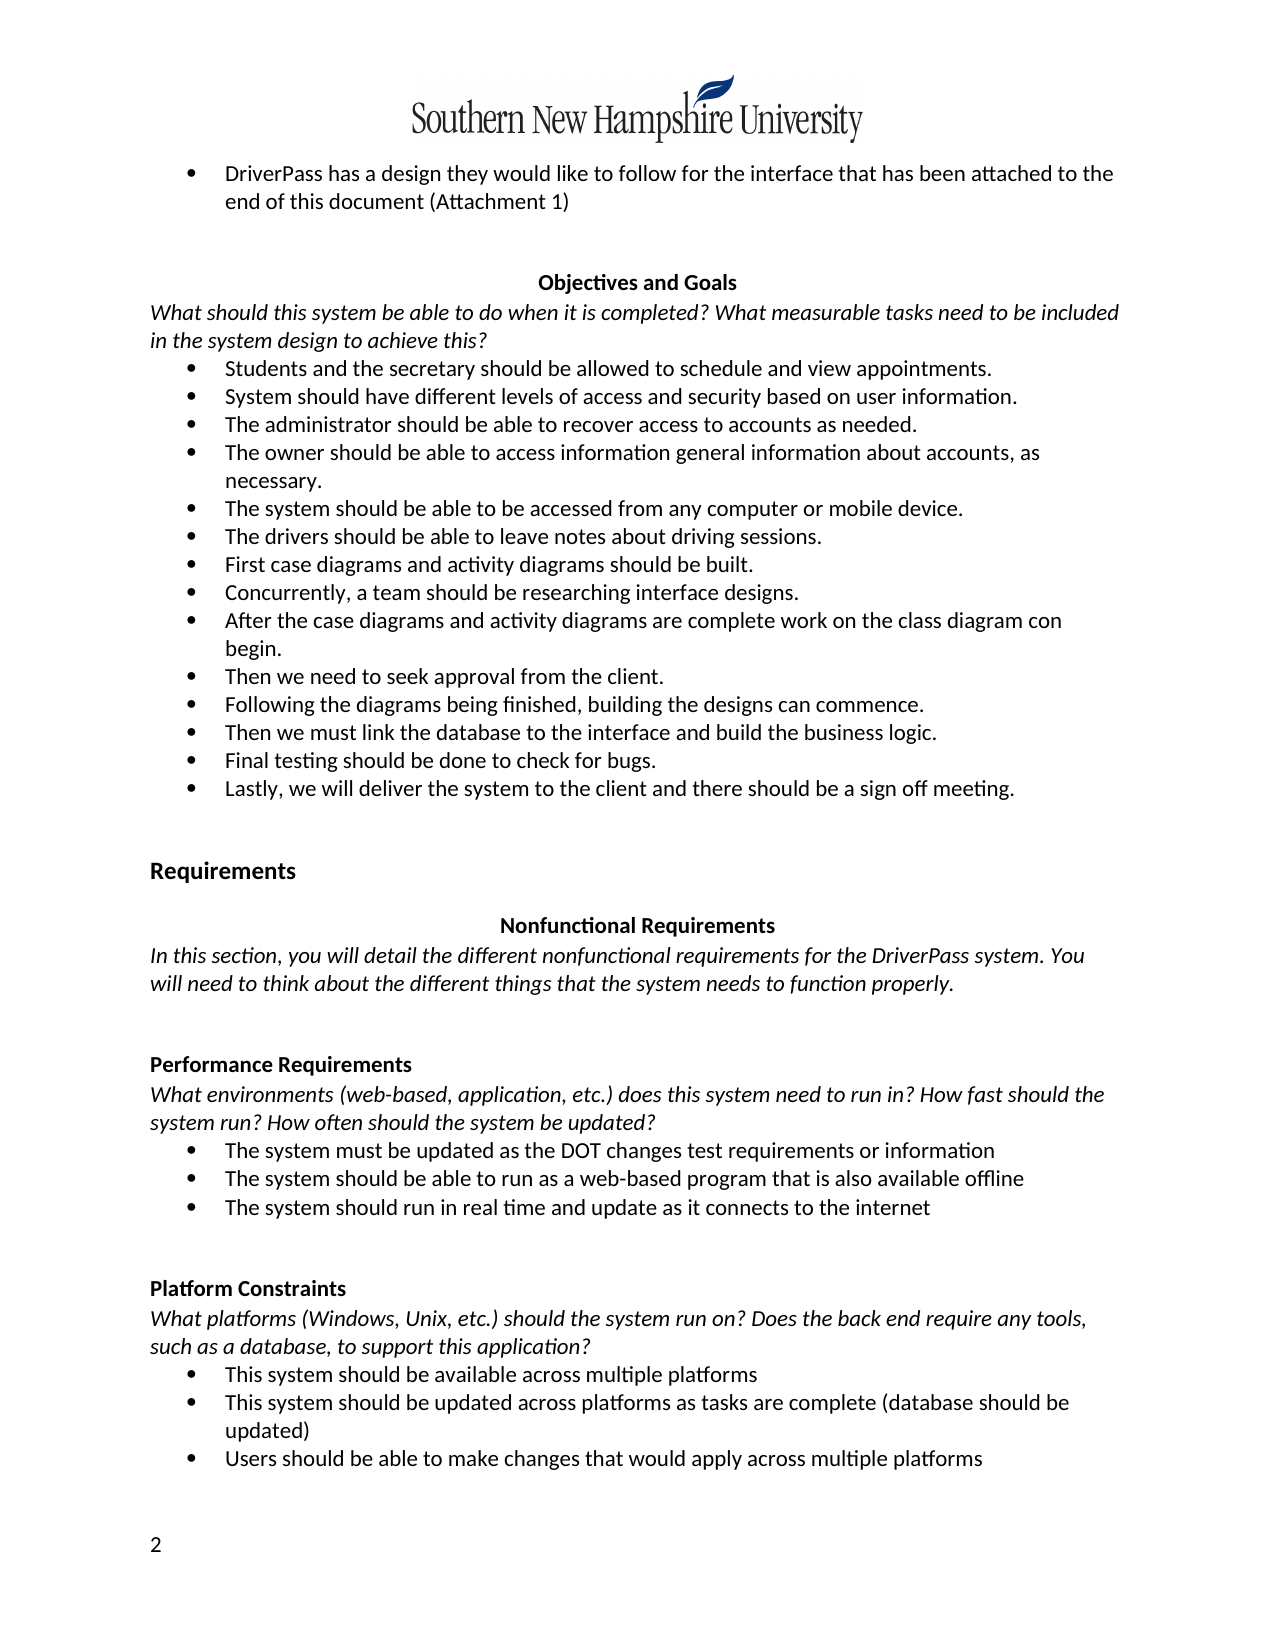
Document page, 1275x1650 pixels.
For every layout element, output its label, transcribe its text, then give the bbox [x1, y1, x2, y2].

list The system should be able to be accessed from any computer or mobile device. [187, 494, 1125, 522]
list First case diagrams and activity diagrams should be built. [187, 550, 1125, 578]
list DriverPass has a design they would like to follow for the interface that has been attached to the end of this document (Attachment 1) [187, 159, 1125, 215]
list The drivers should be able to leave notes about driving sessions. [187, 522, 1125, 550]
list This system should be updated across platforms as tasks are complete (database should be updated) [187, 1388, 1125, 1444]
text What should this system be able to do when it is completed? What measurable tasks need to be included in the system design to achieve this? [150, 298, 1125, 354]
subtitle Nonfunctional Requirements [150, 911, 1125, 939]
list The system must be updated as the DOT changes test requirements or information [187, 1137, 1125, 1164]
list System should have different levels of access and security based on user information. [187, 382, 1125, 410]
list Students and the secretary should be allowed to schedule and view appointments. [187, 354, 1125, 382]
list The administrator should be able to recover access to accounts as needed. [187, 410, 1125, 438]
list The system should run in real time and update as it connects to the internet [187, 1193, 1125, 1221]
text In this section, you will detail the different nonfunctional requirements for the DriverPass system. You will need to think about the different things that the system needs to function properly. [150, 941, 1125, 997]
subtitle Performance Requirements [150, 1050, 1125, 1078]
list Then we need to seek approval from the client. [187, 662, 1125, 690]
list Following the diagrams being finished, building the designs can commence. [187, 690, 1125, 718]
subtitle Platform Constraints [150, 1274, 1125, 1302]
subtitle Objectives and Goals [150, 268, 1125, 296]
text What environments (web-based, application, etc.) does this system need to run in? How fast should the system run? How often should the system be updated? [150, 1081, 1125, 1137]
list Users should be able to make changes that would apply across multiple platforms [187, 1444, 1125, 1472]
picture [412, 75, 863, 143]
list Final testing should be done to check for bugs. [187, 746, 1125, 774]
subtitle Requirements [150, 856, 1125, 886]
list The system should be able to run as a web-based program that is also available offline [187, 1164, 1125, 1193]
list This system should be available across multiple platforms [187, 1360, 1125, 1388]
list After the case diagrams and activity diagrams are complete work on the class diagram con begin. [187, 606, 1125, 662]
list Lastly, we will deliver the system to the client and there should be a sign off meeting. [187, 774, 1125, 802]
list Then we must link the database to the interface and build the business logic. [187, 718, 1125, 746]
text What platforms (Windows, Unix, etc.) should the system run on? Does the back end require any tools, such as a database, to support this application? [150, 1304, 1125, 1360]
list The owner should be able to access information general information about accounts, as necessary. [187, 438, 1125, 494]
list Concurrently, a team should be researching interface designs. [187, 578, 1125, 606]
